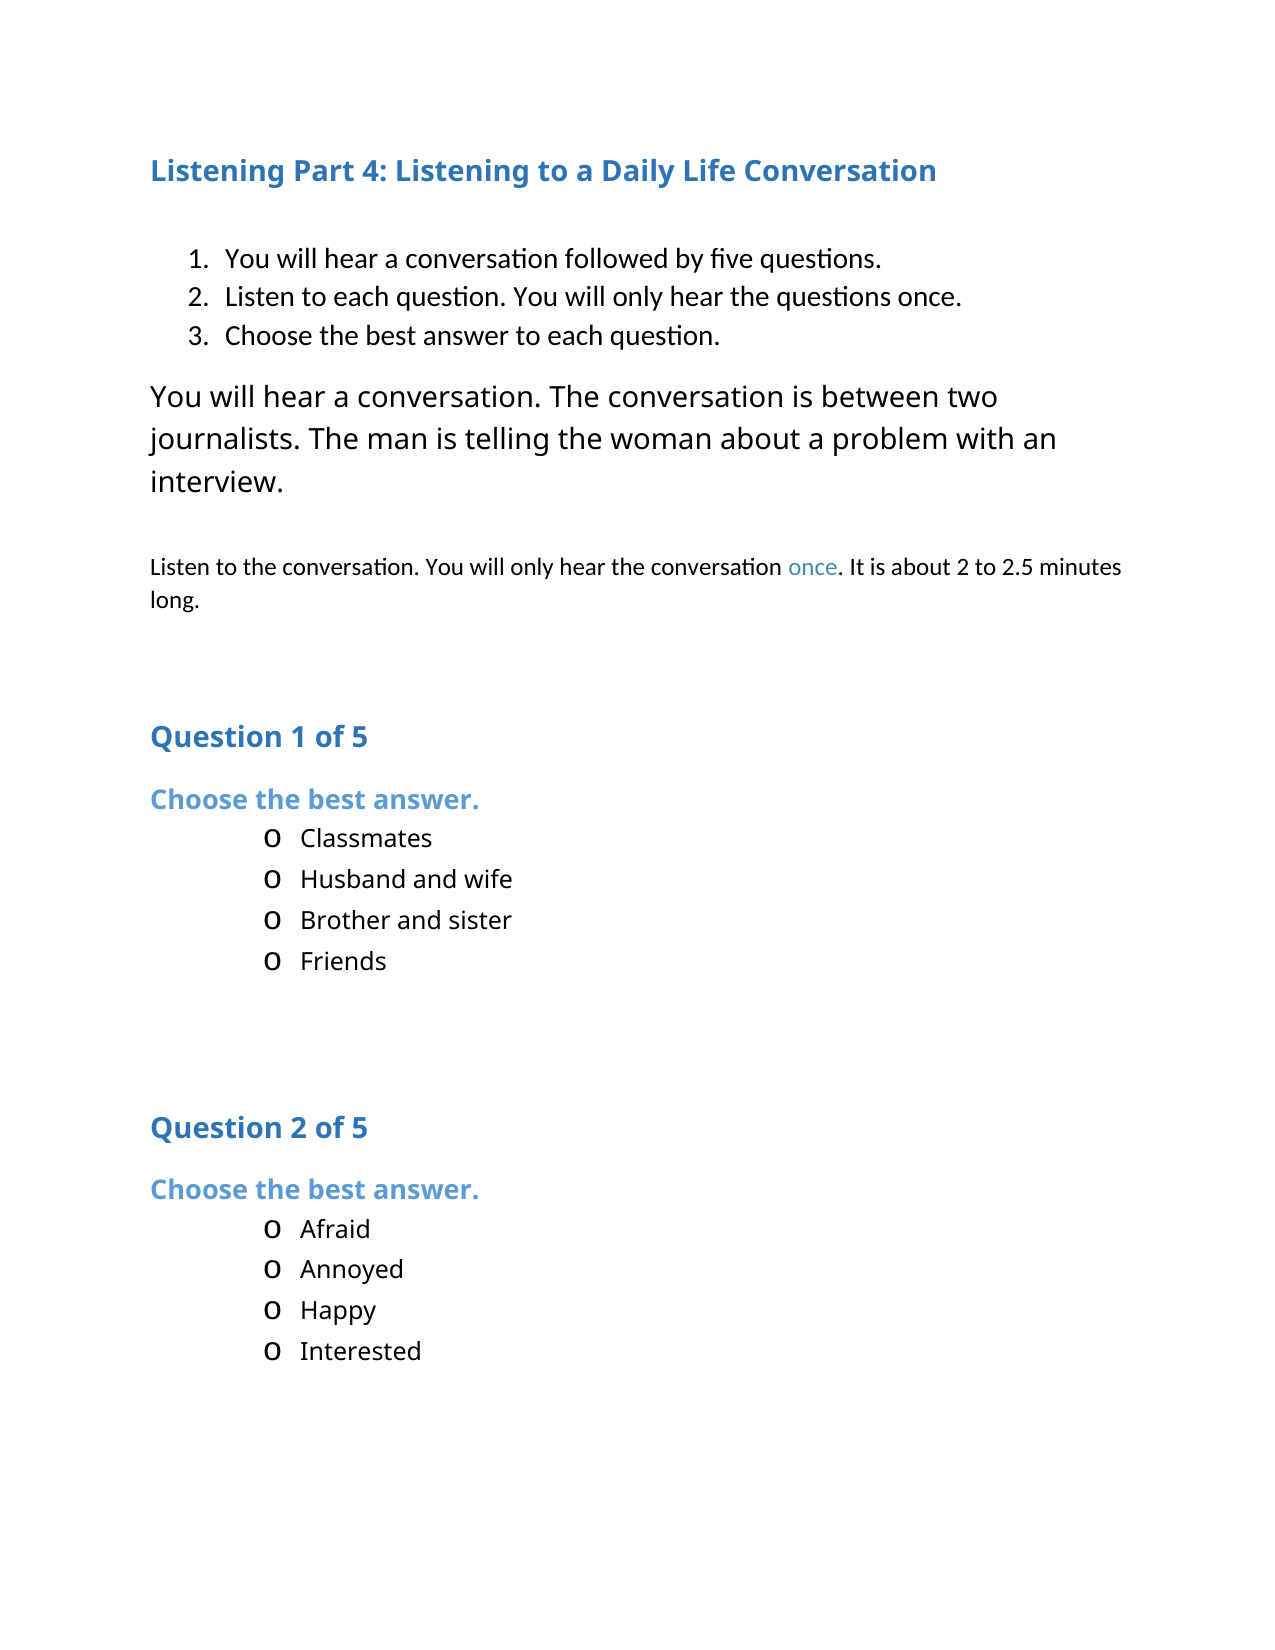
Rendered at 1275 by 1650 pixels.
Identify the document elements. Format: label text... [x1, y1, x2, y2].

list You will hear a conversation followed by five questions. [187, 240, 1125, 275]
text Brother and sister [262, 902, 1125, 939]
text Happy [262, 1292, 1125, 1330]
subtitle Listening Part 4: Listening to a Daily Life Conversation [150, 150, 1125, 190]
text Listen to the conversation. You will only hear the conversation once. It is about 2 to 2.5 minutes long. [150, 551, 1125, 614]
subtitle You will hear a conversation. The conversation is between two journalists. The man is telling the woman about a problem with an interview. [150, 376, 1125, 501]
text Friends [262, 942, 1125, 980]
text Husband and wife [262, 861, 1125, 899]
text Annoyed [262, 1251, 1125, 1289]
subtitle Question 2 of 5 [150, 1107, 1125, 1147]
subtitle Choose the best answer. [150, 1171, 1125, 1207]
subtitle Choose the best answer. [150, 780, 1125, 817]
text Interested [262, 1333, 1125, 1371]
list Choose the best answer to each question. [187, 317, 1125, 352]
list Listen to each question. You will only hear the questions once. [187, 278, 1125, 314]
subtitle Question 1 of 5 [150, 717, 1125, 756]
text Classmates [262, 820, 1125, 858]
text Afraid [262, 1210, 1125, 1248]
